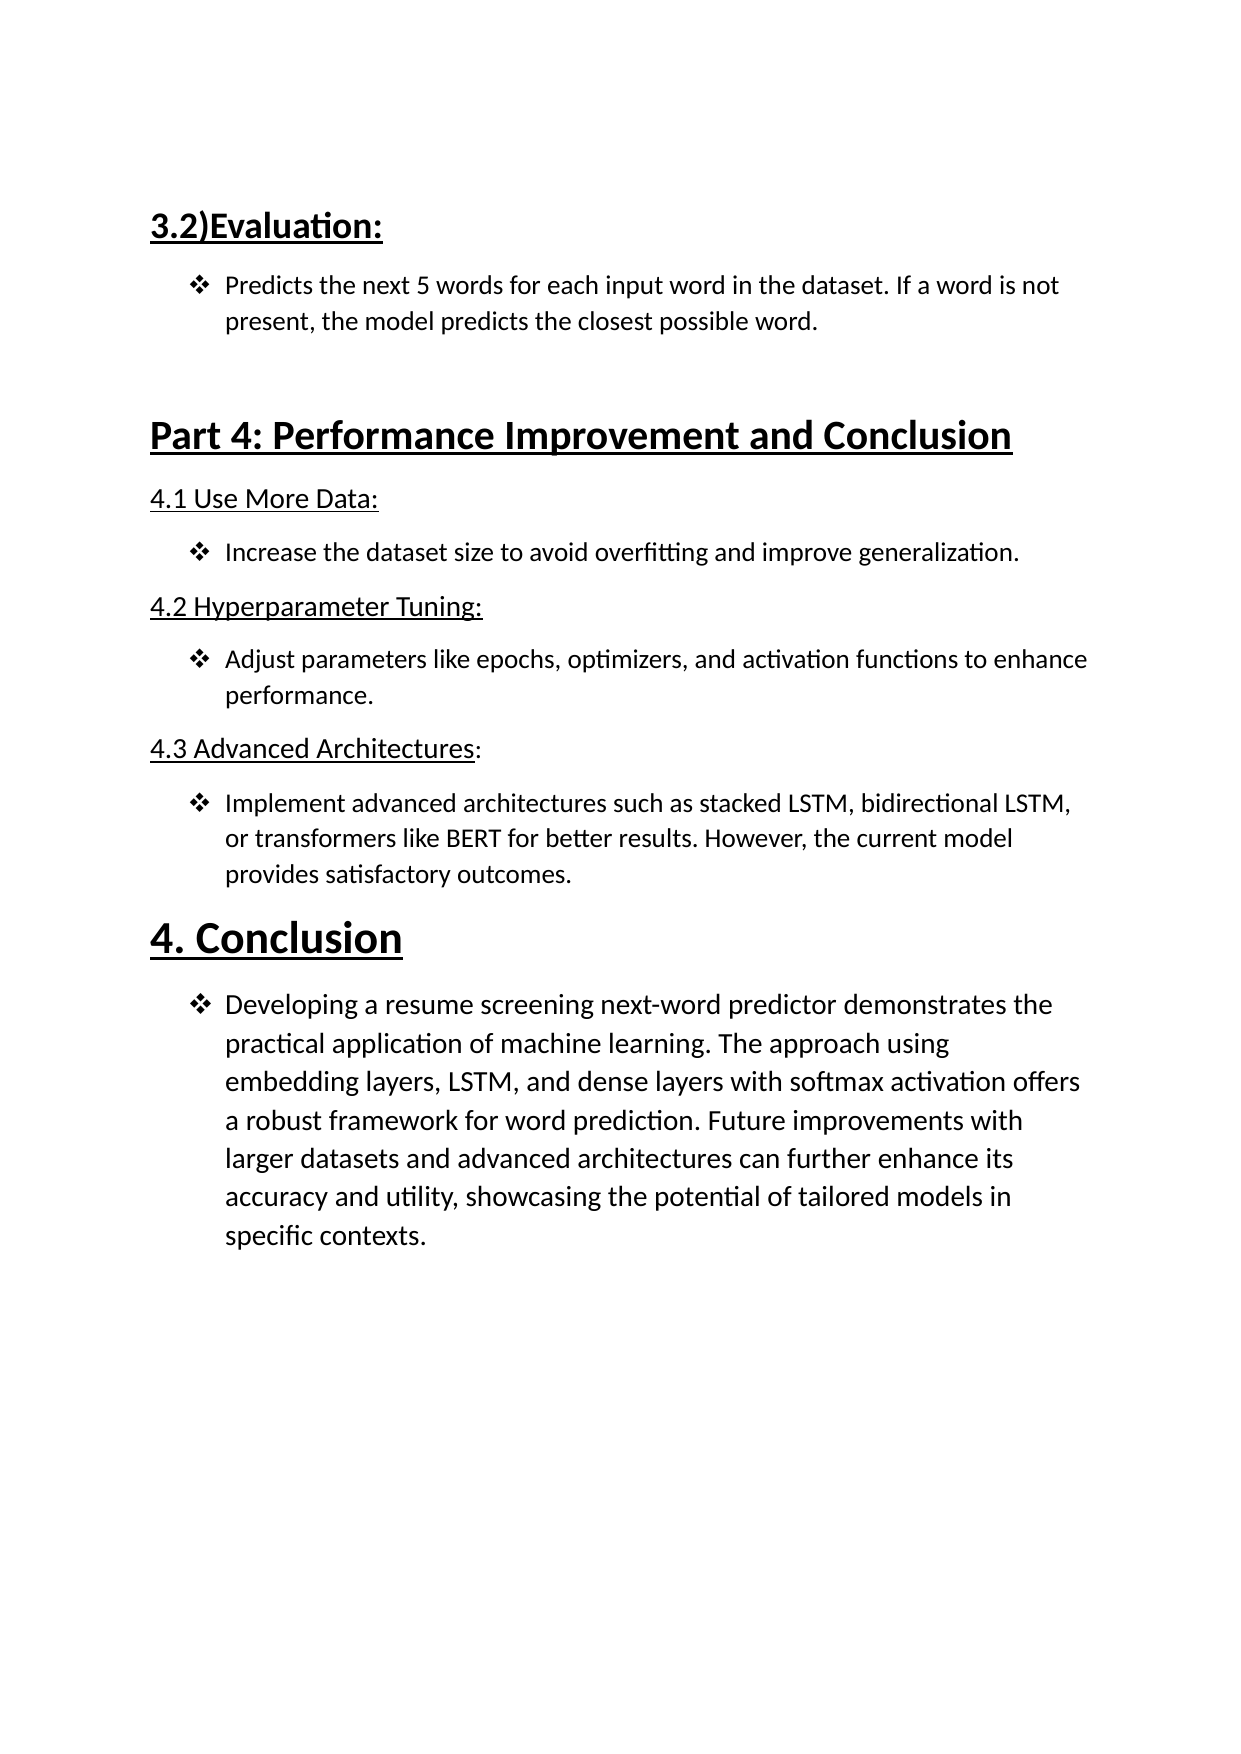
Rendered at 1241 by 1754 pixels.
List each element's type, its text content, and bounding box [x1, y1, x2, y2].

list Predicts the next 5 words for each input word in the dataset. If a word is not present, the model predicts the closest possible word. [187, 268, 1090, 337]
text Part 4: Performance Improvement and Conclusion [150, 409, 1090, 459]
list Implement advanced architectures such as stacked LSTM, bidirectional LSTM, or transformers like BERT for better results. However, the current model provides satisfactory outcomes. [187, 786, 1090, 890]
list Adjust parameters like epochs, optimizers, and activation functions to enhance performance. [187, 643, 1090, 711]
text 4. Conclusion [150, 909, 1090, 965]
list Developing a resume screening next-word predictor demonstrates the practical application of machine learning. The approach using embedding layers, LSTM, and dense layers with softmax activation offers a robust framework for word prediction. Future improvements with larger datasets and advanced architectures can further enhance its accuracy and utility, showcasing the potential of tailored models in specific contexts. [187, 986, 1090, 1252]
text 4.2 Hyperparameter Tuning: [150, 588, 1090, 623]
list Increase the dataset size to avoid overfitting and improve generalization. [187, 535, 1090, 568]
text 4.1 Use More Data: [150, 480, 1090, 516]
text 4.3 Advanced Architectures: [150, 731, 1090, 766]
text 3.2)Evaluation: [150, 202, 1090, 248]
